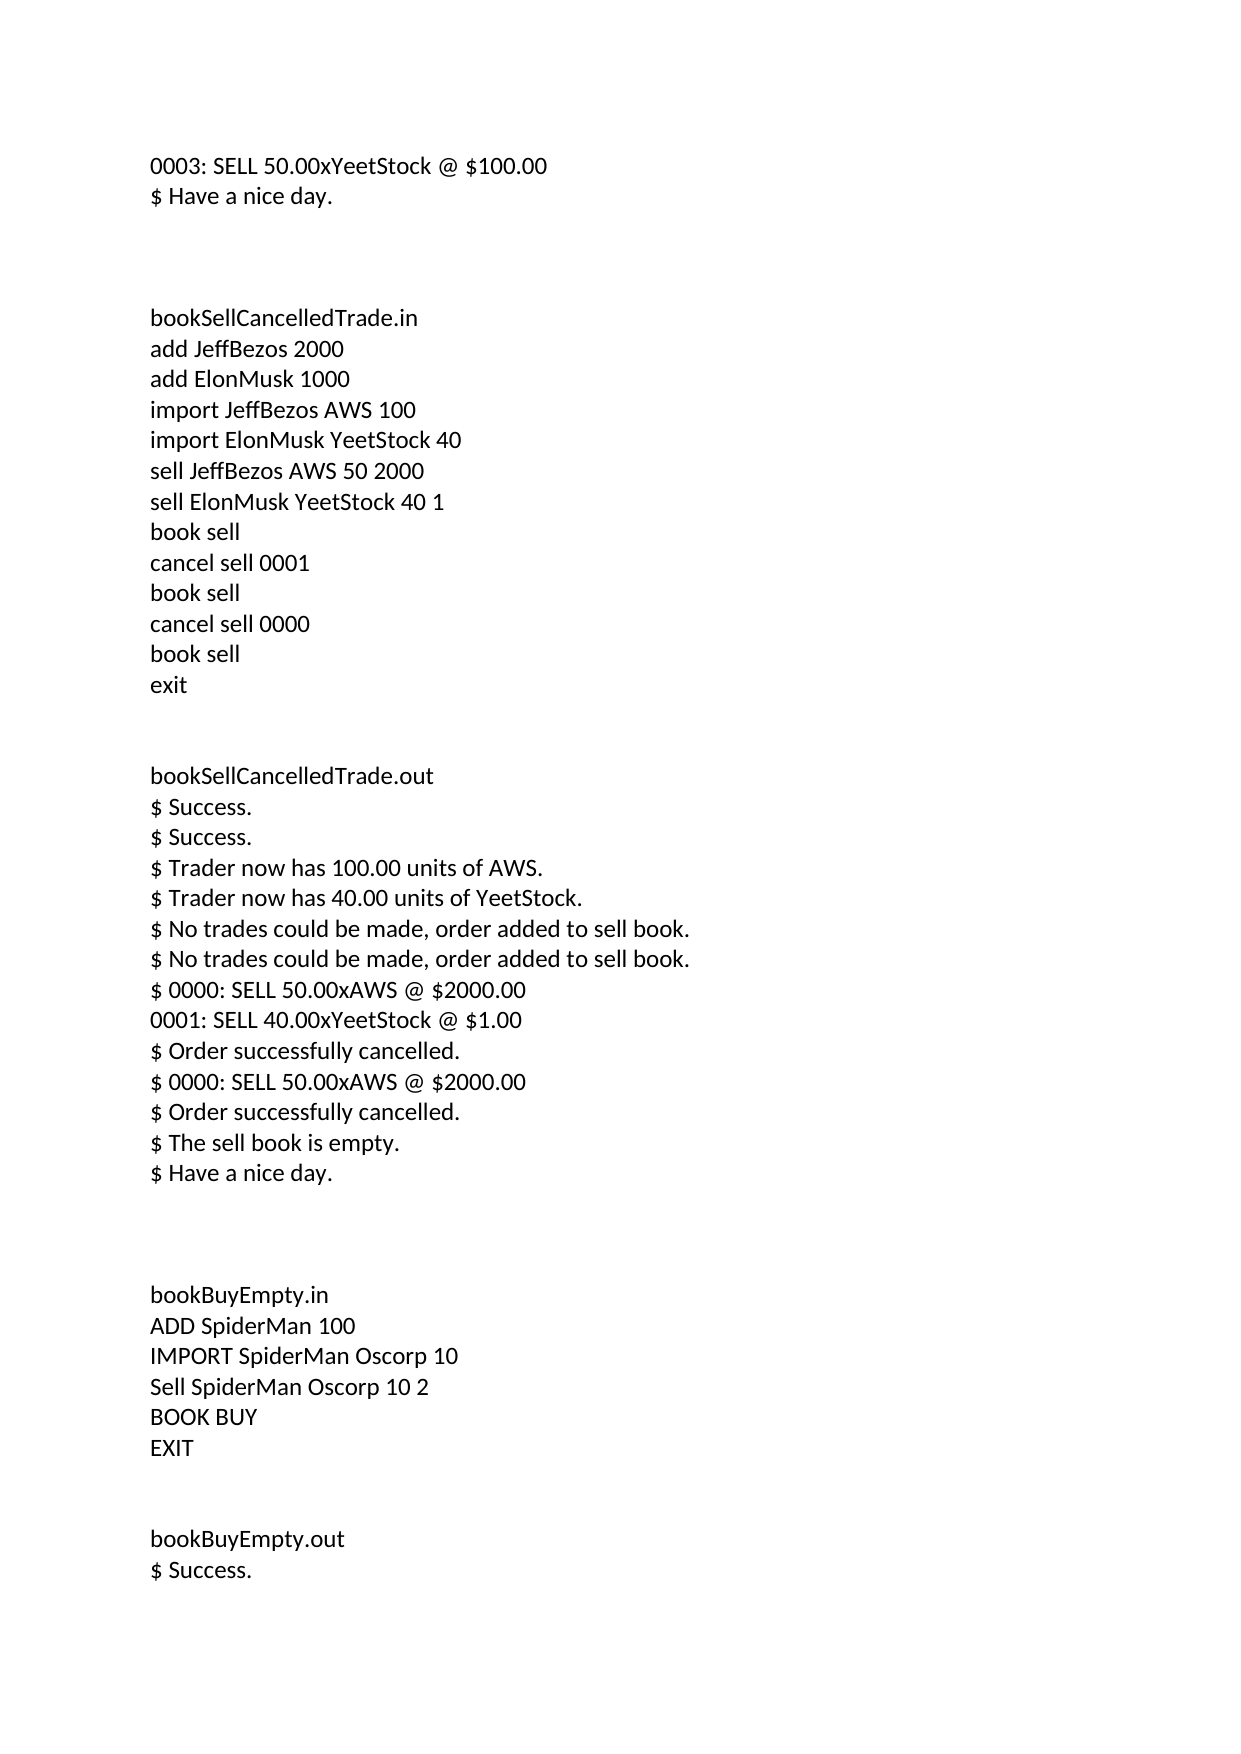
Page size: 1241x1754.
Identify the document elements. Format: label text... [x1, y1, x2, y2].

text $ Success. [150, 1554, 1090, 1584]
text 0003: SELL 50.00xYeetStock @ $100.00 [150, 150, 1090, 181]
text $ 0000: SELL 50.00xAWS @ $2000.00 [150, 1066, 1090, 1096]
text book sell [150, 516, 1090, 547]
text $ Order successfully cancelled. [150, 1096, 1090, 1127]
text IMPORT SpiderMan Oscorp 10 [150, 1340, 1090, 1371]
text 0001: SELL 40.00xYeetStock @ $1.00 [150, 1004, 1090, 1035]
text ADD SpiderMan 100 [150, 1310, 1090, 1340]
text bookBuyEmpty.out [150, 1523, 1090, 1554]
text exit [150, 669, 1090, 699]
text $ The sell book is empty. [150, 1127, 1090, 1157]
text Sell SpiderMan Oscorp 10 2 [150, 1371, 1090, 1401]
text cancel sell 0000 [150, 608, 1090, 638]
text $ No trades could be made, order added to sell book. [150, 943, 1090, 974]
text sell JeffBezos AWS 50 2000 [150, 455, 1090, 486]
text cancel sell 0001 [150, 547, 1090, 577]
text bookSellCancelledTrade.out [150, 760, 1090, 791]
text bookBuyEmpty.in [150, 1279, 1090, 1310]
text bookSellCancelledTrade.in [150, 303, 1090, 333]
text $ Success. [150, 791, 1090, 821]
text import ElonMusk YeetStock 40 [150, 425, 1090, 455]
text book sell [150, 638, 1090, 669]
text $ Trader now has 100.00 units of AWS. [150, 852, 1090, 882]
text import JeffBezos AWS 100 [150, 394, 1090, 425]
text $ Trader now has 40.00 units of YeetStock. [150, 882, 1090, 913]
text $ 0000: SELL 50.00xAWS @ $2000.00 [150, 974, 1090, 1004]
text $ Success. [150, 821, 1090, 852]
text BOOK BUY [150, 1401, 1090, 1432]
text add ElonMusk 1000 [150, 364, 1090, 394]
text $ Order successfully cancelled. [150, 1035, 1090, 1066]
text $ Have a nice day. [150, 181, 1090, 211]
text $ Have a nice day. [150, 1157, 1090, 1188]
text $ No trades could be made, order added to sell book. [150, 913, 1090, 943]
text sell ElonMusk YeetStock 40 1 [150, 486, 1090, 516]
text EXIT [150, 1432, 1090, 1462]
text add JeffBezos 2000 [150, 333, 1090, 364]
text book sell [150, 577, 1090, 608]
